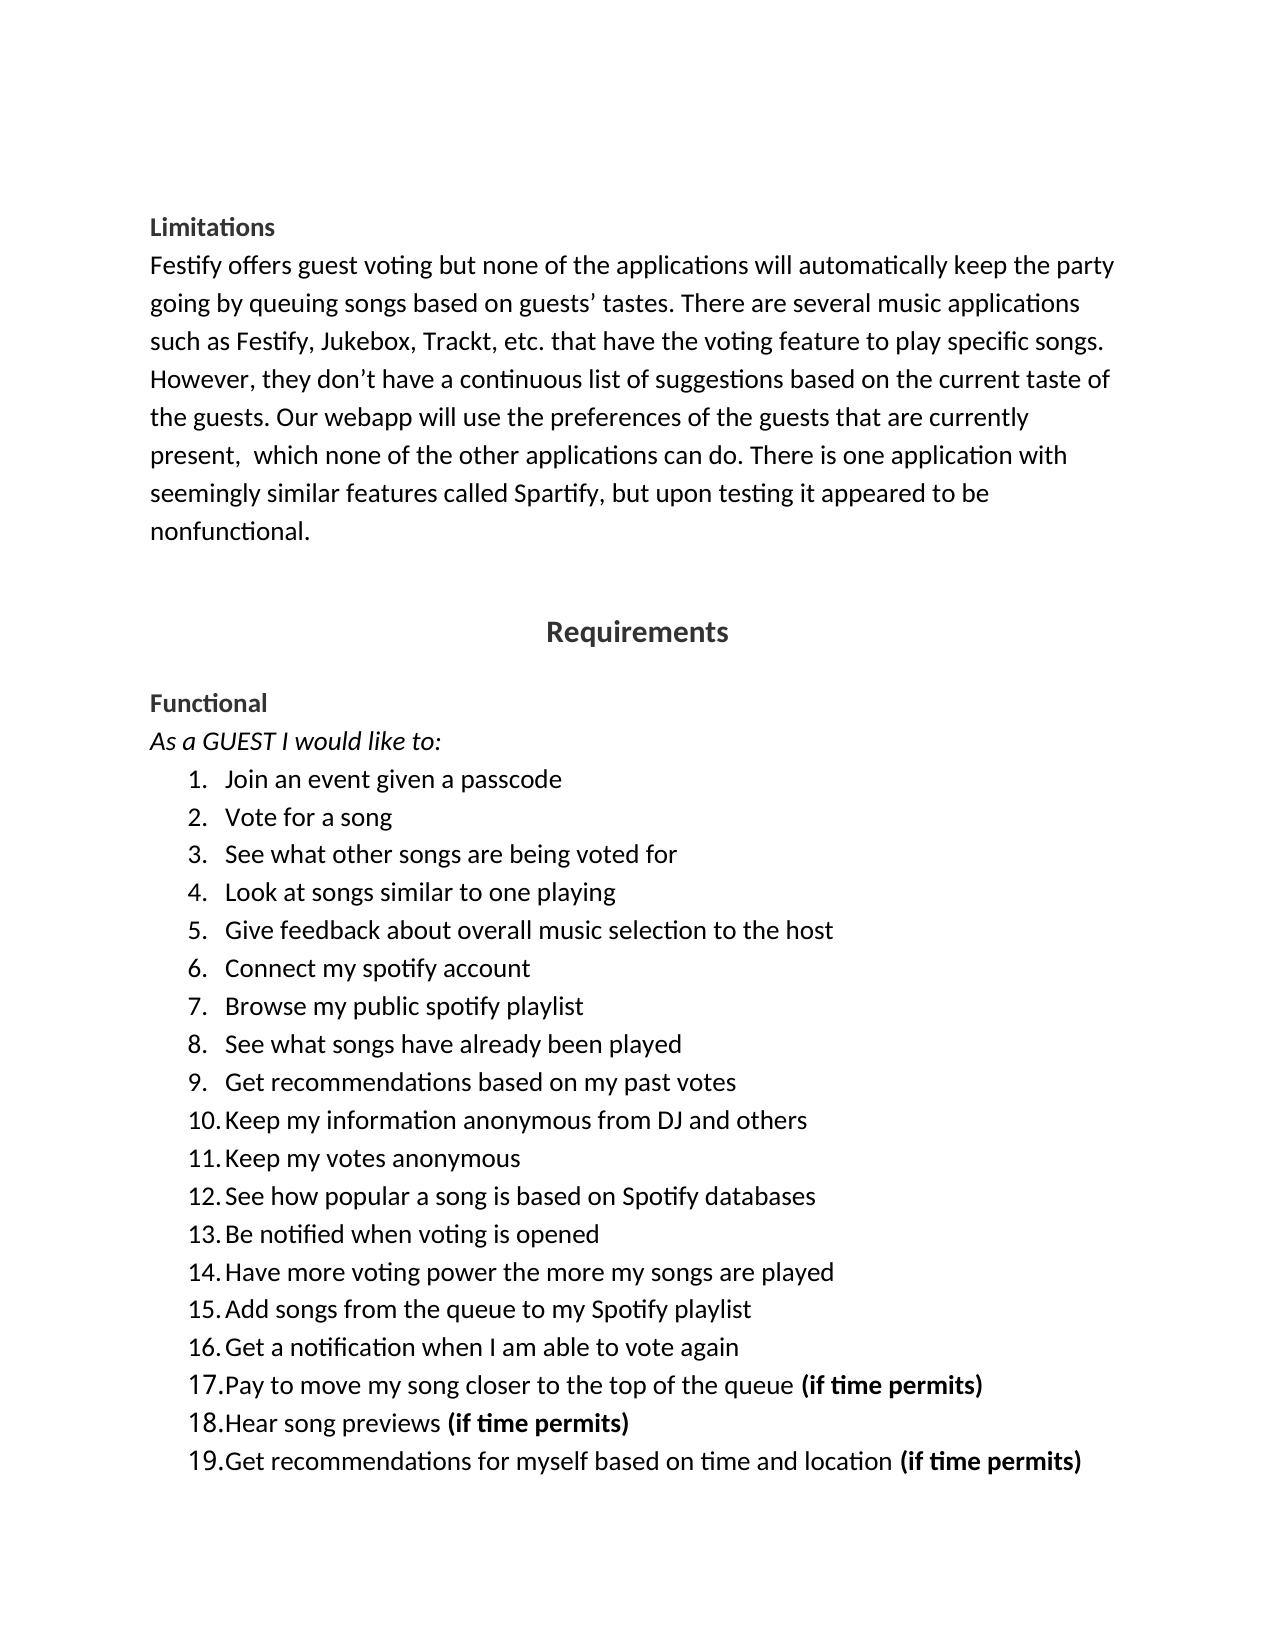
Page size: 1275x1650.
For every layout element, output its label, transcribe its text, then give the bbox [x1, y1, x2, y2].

list Hear song previews (if time permits) [187, 1406, 1125, 1439]
list Join an event given a passcode [187, 762, 1125, 795]
list Get a notification when I am able to vote again [187, 1331, 1125, 1364]
list Give feedback about overall music selection to the host [187, 913, 1125, 947]
list Pay to move my song closer to the top of the queue (if time permits) [187, 1368, 1125, 1402]
text Requirements [150, 612, 1125, 650]
list Get recommendations for myself based on time and location (if time permits) [187, 1444, 1125, 1477]
list Browse my public spotify playlist [187, 989, 1125, 1022]
text As a GUEST I would like to: [150, 724, 1125, 757]
list See what other songs are being voted for [187, 838, 1125, 871]
text Limitations [150, 210, 1125, 243]
list Keep my information anonymous from DJ and others [187, 1103, 1125, 1136]
list Vote for a song [187, 800, 1125, 833]
text Festify offers guest voting but none of the applications will automatically keep the party going by queuing songs based on guests’ tastes. There are several music applications such as Festify, Jukebox, Trackt, etc. that have the voting feature to play specific songs. However, they don’t have a continuous list of suggestions based on the current taste of the guests. Our webapp will use the preferences of the guests that are currently present, which none of the other applications can do. There is one application with seemingly similar features called Spartify, but upon testing it appeared to be nonfunctional. [150, 248, 1125, 547]
list Connect my spotify account [187, 951, 1125, 984]
list Have more voting power the more my songs are played [187, 1255, 1125, 1288]
list See what songs have already been played [187, 1027, 1125, 1060]
list Add songs from the queue to my Spotify playlist [187, 1293, 1125, 1326]
list Look at songs similar to one playing [187, 876, 1125, 909]
text Functional [150, 686, 1125, 719]
list Keep my votes anonymous [187, 1141, 1125, 1174]
list Get recommendations based on my past votes [187, 1065, 1125, 1098]
list See how popular a song is based on Spotify databases [187, 1179, 1125, 1212]
list Be notified when voting is opened [187, 1217, 1125, 1250]
